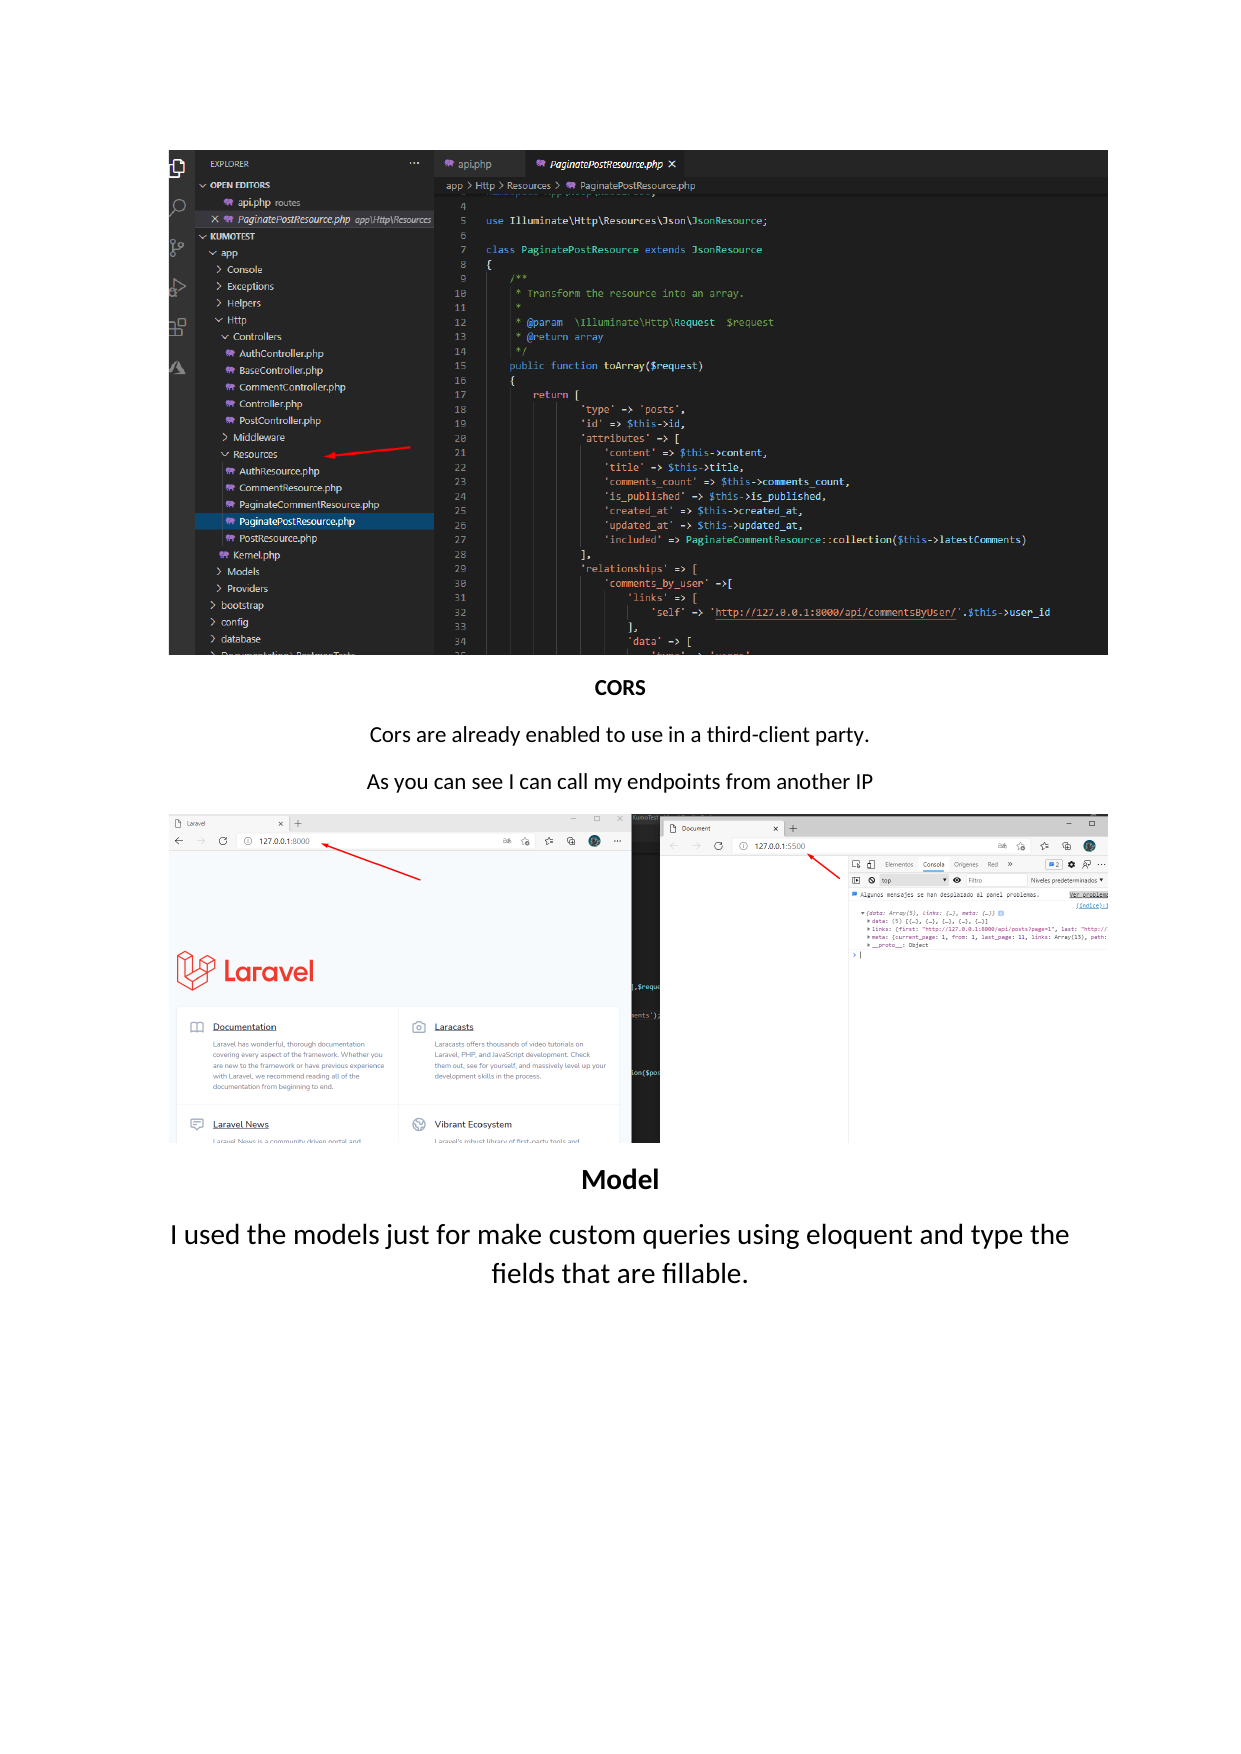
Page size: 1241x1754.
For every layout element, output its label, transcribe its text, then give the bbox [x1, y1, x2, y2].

text As you can see I can call my endpoints from another IP [150, 767, 1090, 795]
text Cors are already enabled to use in a third-client party. [150, 720, 1090, 748]
text Model [150, 1161, 1090, 1197]
text I used the models just for make custom queries using eloquent and type the fields that are fillable. [150, 1216, 1090, 1290]
text CORS [150, 673, 1090, 702]
